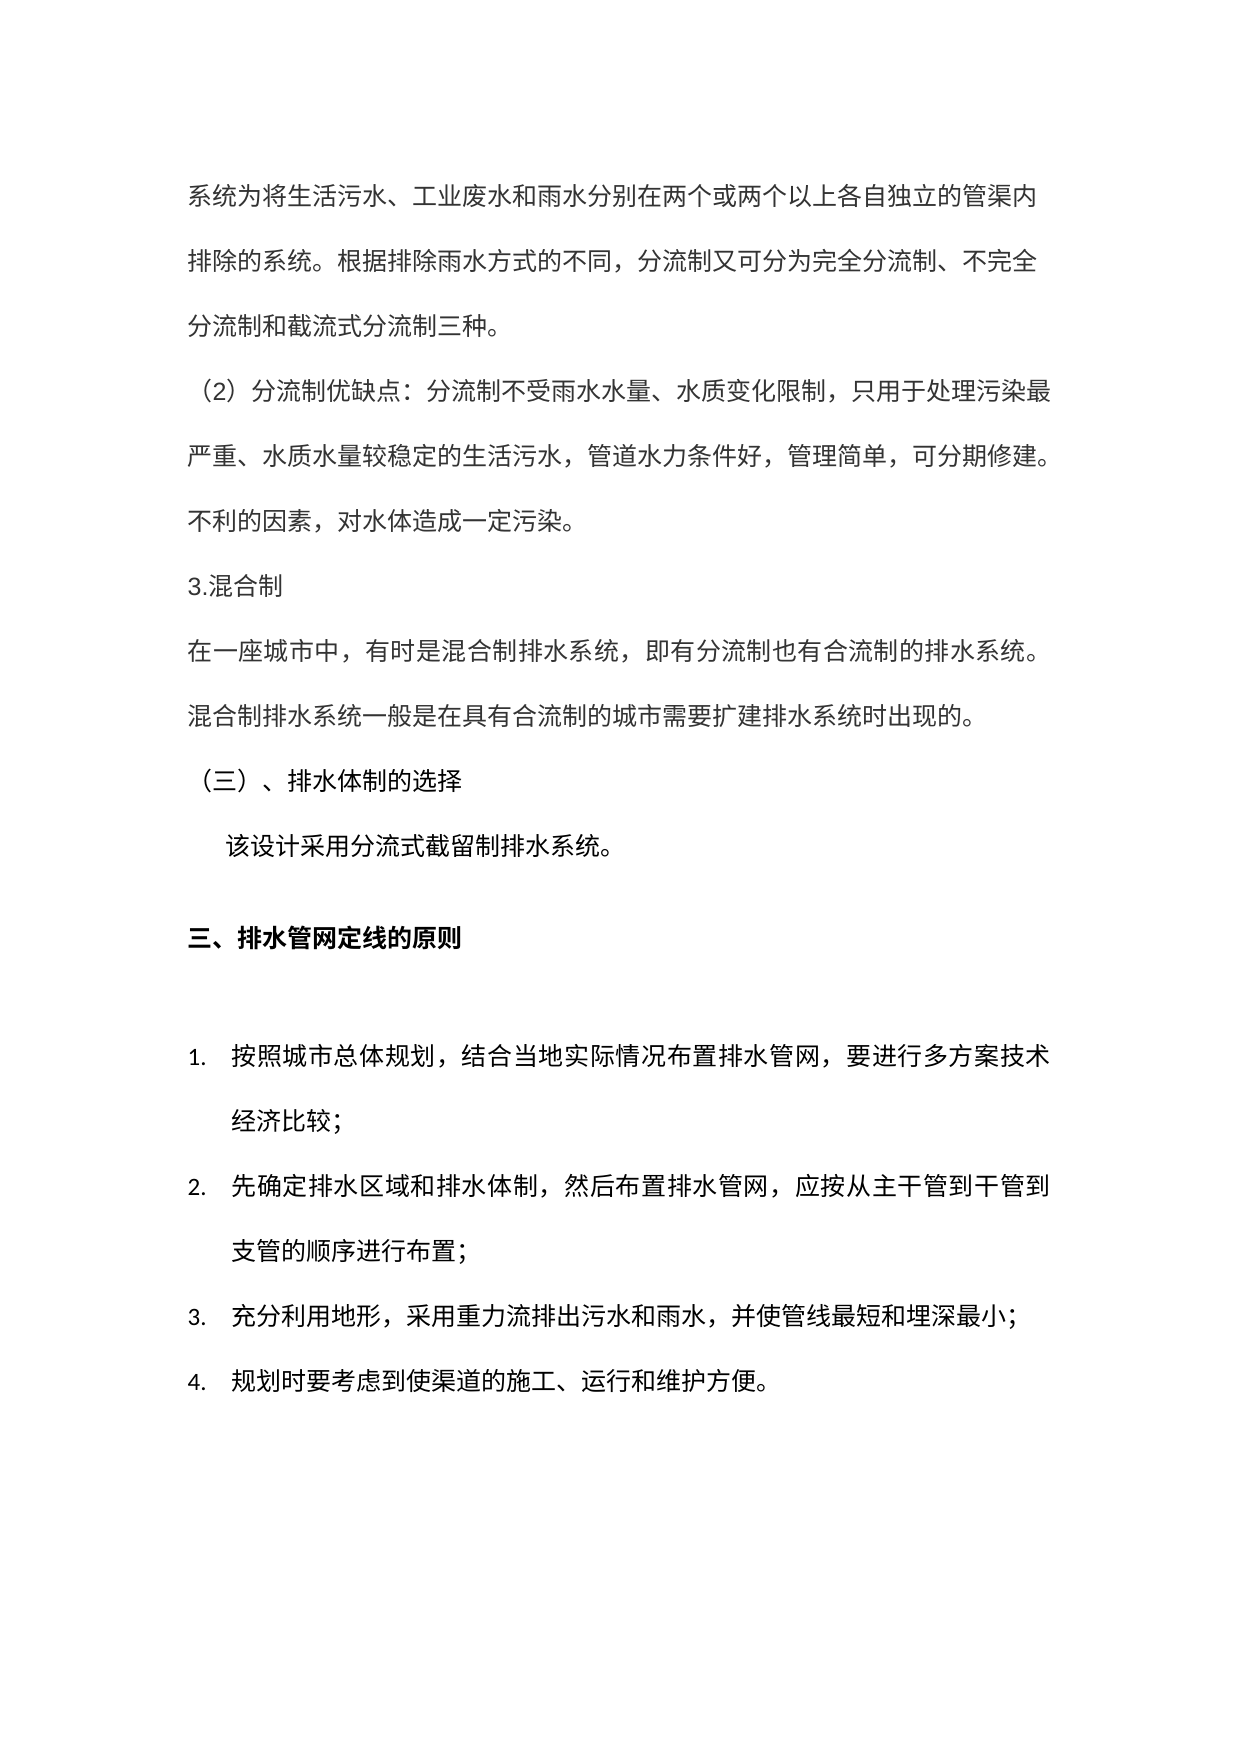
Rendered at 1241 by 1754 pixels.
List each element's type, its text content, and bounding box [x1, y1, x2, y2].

text 3.混合制 [187, 552, 1053, 617]
list 规划时要考虑到使渠道的施工、运行和维护方便。 [187, 1347, 1053, 1412]
list 先确定排水区域和排水体制，然后布置排水管网，应按从主干管到干管到支管的顺序进行布置； [187, 1152, 1053, 1282]
text （三）、排水体制的选择 [187, 747, 1053, 812]
subtitle 三、排水管网定线的原则 [187, 904, 1053, 969]
list 该设计采用分流式截留制排水系统。 [225, 812, 1053, 877]
list 按照城市总体规划，结合当地实际情况布置排水管网，要进行多方案技术经济比较； [187, 1022, 1053, 1152]
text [187, 162, 1053, 357]
list 充分利用地形，采用重力流排出污水和雨水，并使管线最短和埋深最小； [187, 1282, 1053, 1347]
text 在一座城市中，有时是混合制排水系统，即有分流制也有合流制的排水系统。混合制排水系统一般是在具有合流制的城市需要扩建排水系统时出现的。 [187, 617, 1053, 747]
text （2）分流制优缺点：分流制不受雨水水量、水质变化限制，只用于处理污染最严重、水质水量较稳定的生活污水，管道水力条件好，管理简单，可分期修建。不利的因素，对水体造成一定污染。 [187, 357, 1053, 552]
